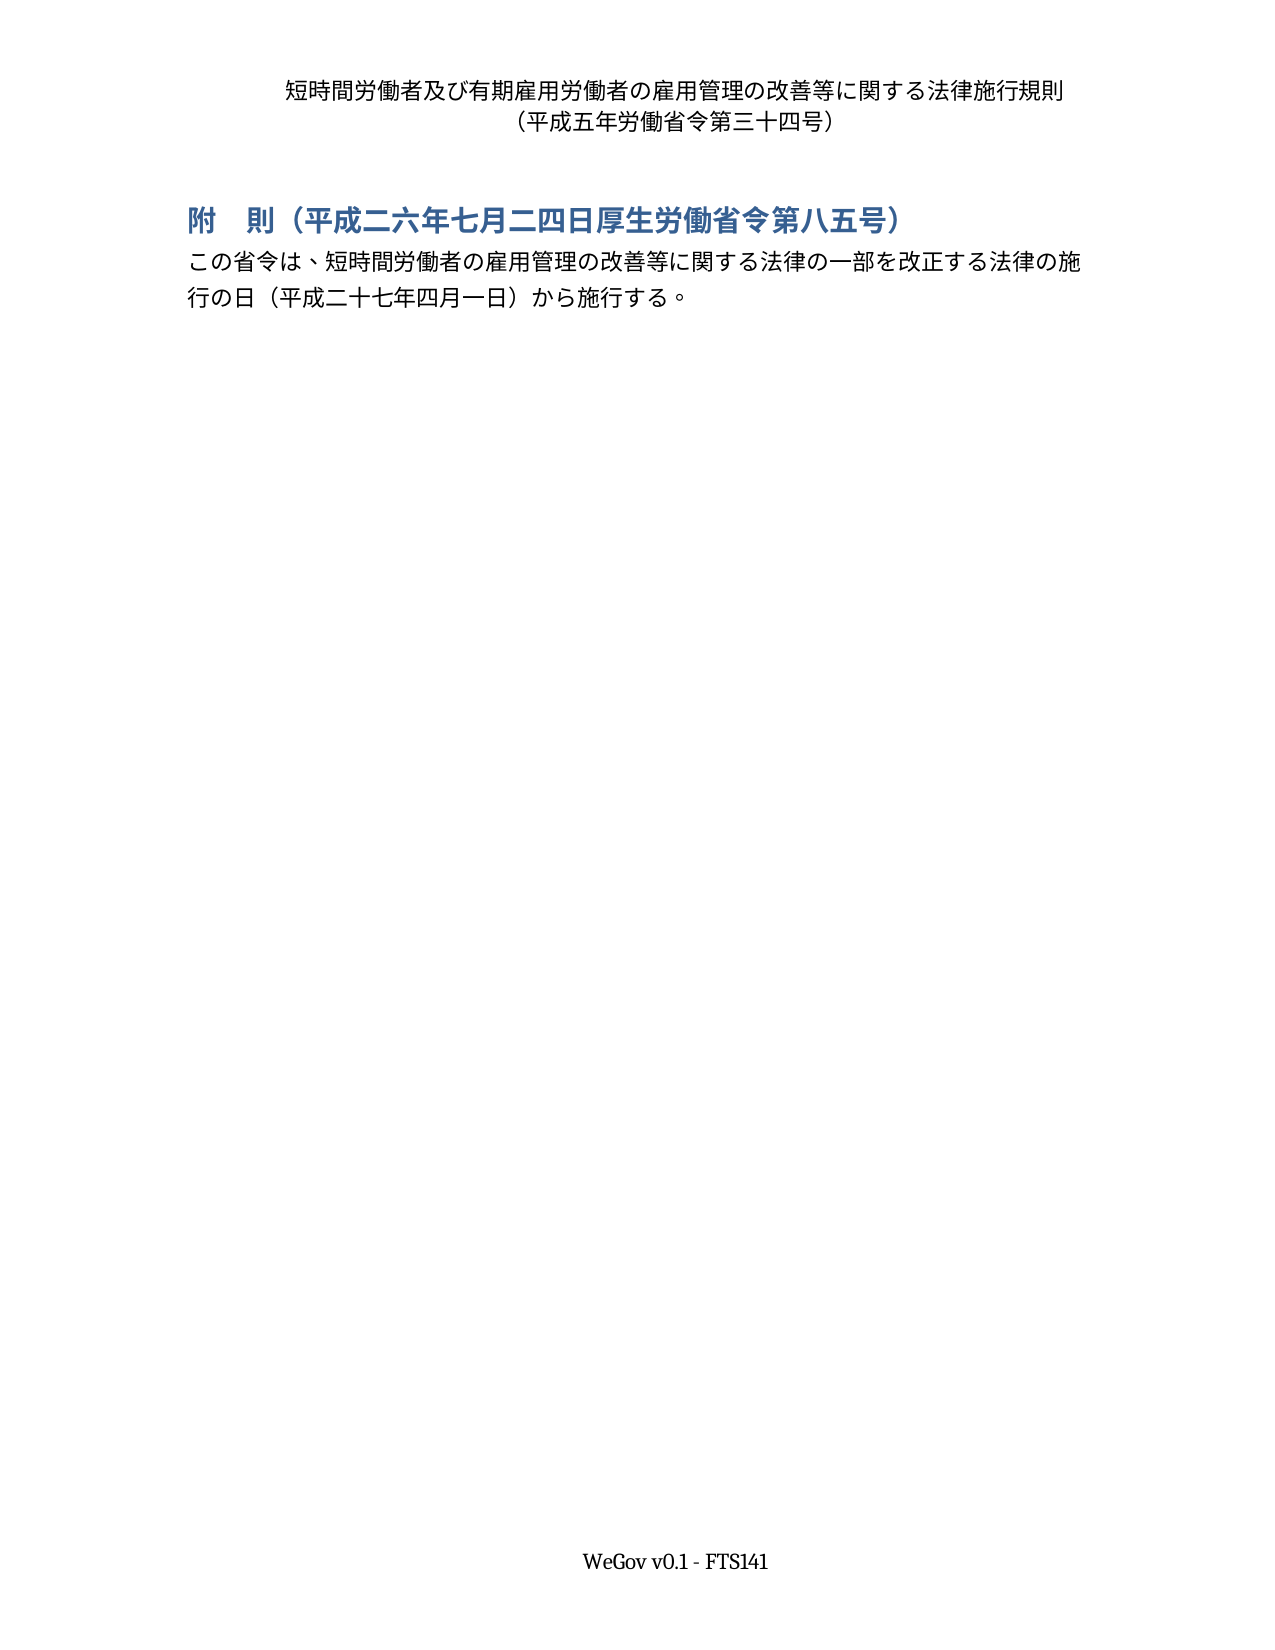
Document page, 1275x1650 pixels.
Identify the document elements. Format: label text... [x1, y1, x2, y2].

subtitle 附 則（平成二六年七月二四日厚生労働省令第八五号） [187, 200, 1087, 240]
text この省令は、短時間労働者の雇用管理の改善等に関する法律の一部を改正する法律の施行の日（平成二十七年四月一日）から施行する。 [187, 246, 1087, 313]
